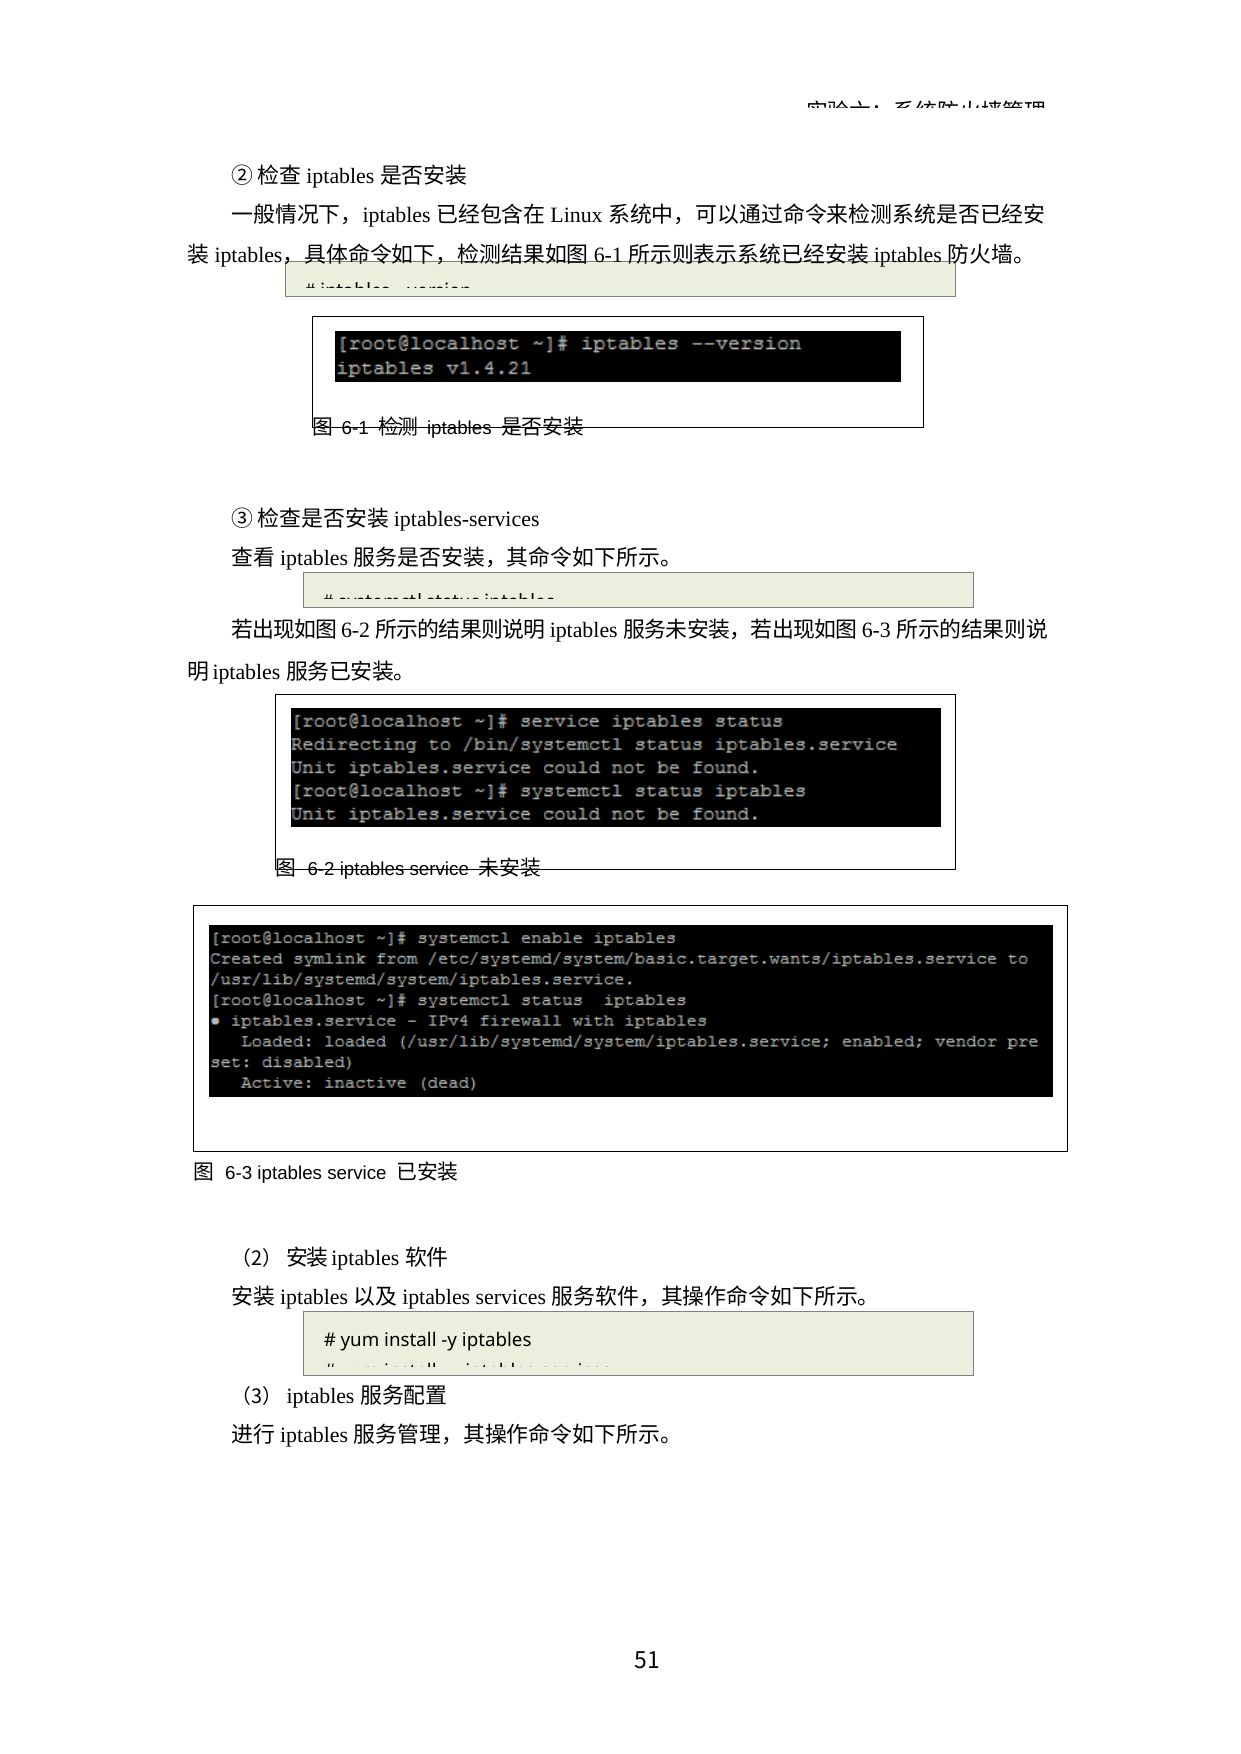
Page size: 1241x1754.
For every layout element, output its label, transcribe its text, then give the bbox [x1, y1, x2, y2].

text 一般情况下，iptables 已经包含在 Linux 系统中，可以通过命令来检测系统是否已经安装 iptables，具体命令如下，检测结果如图 6-1 所示则表示系统已经安装 iptables 防火墙。 [187, 197, 1054, 269]
text ③检查是否安装 iptables-services [231, 501, 1107, 532]
text ②检查 iptables 是否安装 [231, 158, 1107, 189]
picture [209, 925, 1053, 1097]
text 进行 iptables 服务管理，其操作命令如下所示。 [231, 1417, 1107, 1449]
picture [291, 708, 941, 827]
picture [335, 331, 901, 382]
text 查看 iptables 服务是否安装，其命令如下所示。 [231, 540, 1107, 572]
list iptables 服务配置 [231, 1378, 1107, 1410]
text 若出现如图 6-2 所示的结果则说明 iptables 服务未安装，若出现如图 6-3 所示的结果则说明 iptables 服务已安装。 [187, 612, 1054, 686]
text 安装 iptables 以及 iptables services 服务软件，其操作命令如下所示。 [231, 1279, 1107, 1311]
list 安装 iptables 软件 [231, 1240, 1107, 1272]
